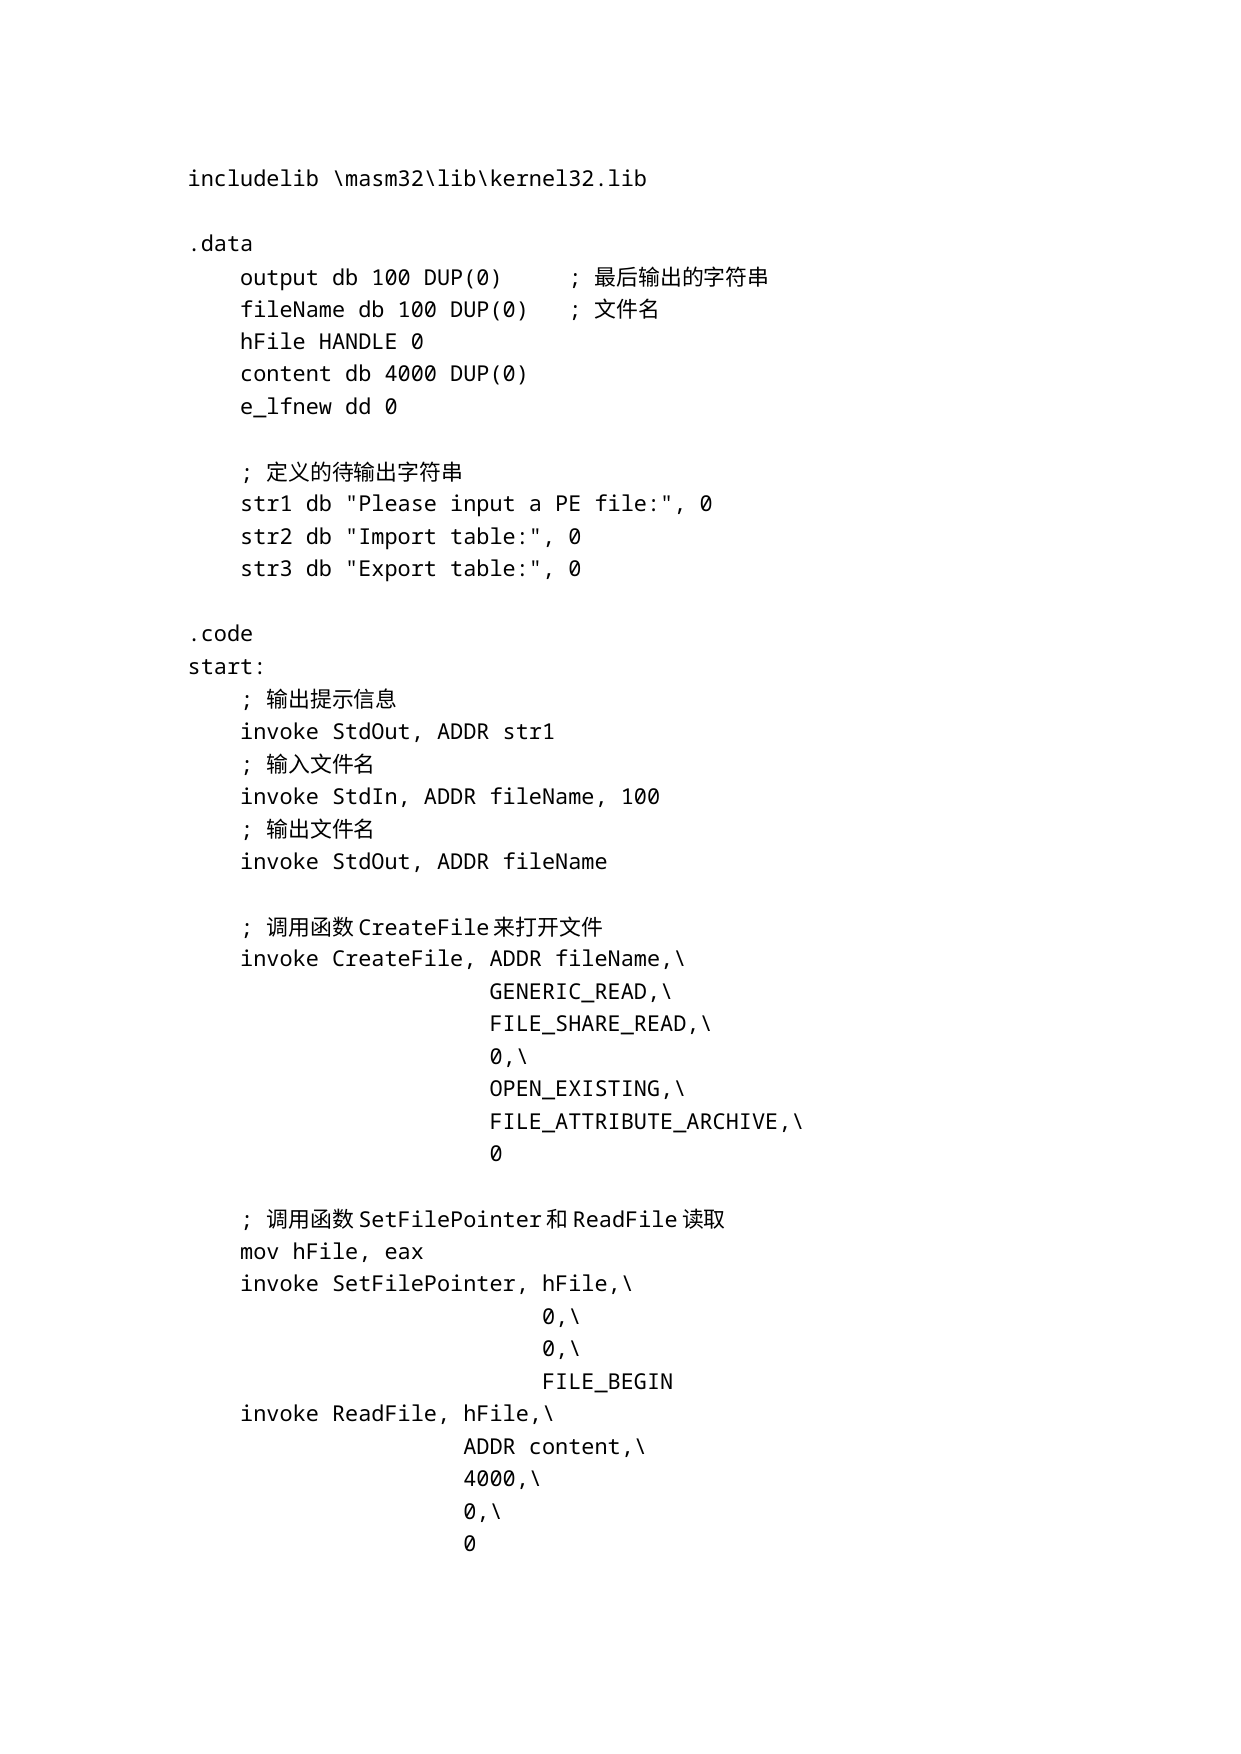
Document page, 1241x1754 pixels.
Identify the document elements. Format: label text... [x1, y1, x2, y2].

text ; 定义的待输出字符串 [187, 454, 1053, 487]
text FILE_SHARE_READ,\ [187, 1007, 1053, 1039]
text 0,\ [187, 1494, 1053, 1527]
text invoke ReadFile, hFile,\ [187, 1397, 1053, 1429]
text output db 100 DUP(0) ; 最后输出的字符串 [187, 259, 1053, 292]
text hFile HANDLE 0 [187, 324, 1053, 357]
text invoke CreateFile, ADDR fileName,\ [187, 942, 1053, 974]
text ; 调用函数SetFilePointer和ReadFile读取 [187, 1202, 1053, 1234]
text OPEN_EXISTING,\ [187, 1072, 1053, 1104]
text str3 db "Export table:", 0 [187, 552, 1053, 584]
text GENERIC_READ,\ [187, 974, 1053, 1007]
text 0 [187, 1527, 1053, 1559]
text invoke StdIn, ADDR fileName, 100 [187, 779, 1053, 812]
text start: [187, 649, 1053, 682]
text ADDR content,\ [187, 1429, 1053, 1462]
text ; 输出文件名 [187, 812, 1053, 844]
text str2 db "Import table:", 0 [187, 519, 1053, 552]
text 0 [187, 1137, 1053, 1169]
text invoke StdOut, ADDR fileName [187, 844, 1053, 877]
text 0,\ [187, 1039, 1053, 1072]
text str1 db "Please input a PE file:", 0 [187, 487, 1053, 519]
text mov hFile, eax [187, 1234, 1053, 1267]
text ; 输入文件名 [187, 747, 1053, 779]
text includelib \masm32\lib\kernel32.lib [187, 162, 1053, 194]
text 4000,\ [187, 1462, 1053, 1494]
text invoke StdOut, ADDR str1 [187, 714, 1053, 747]
text FILE_BEGIN [187, 1364, 1053, 1397]
text ; 输出提示信息 [187, 682, 1053, 714]
text invoke SetFilePointer, hFile,\ [187, 1267, 1053, 1299]
text content db 4000 DUP(0) [187, 357, 1053, 389]
text ; 调用函数CreateFile来打开文件 [187, 909, 1053, 942]
text .data [187, 227, 1053, 259]
text 0,\ [187, 1332, 1053, 1364]
text 0,\ [187, 1299, 1053, 1332]
text e_lfnew dd 0 [187, 389, 1053, 422]
text FILE_ATTRIBUTE_ARCHIVE,\ [187, 1104, 1053, 1137]
text fileName db 100 DUP(0) ; 文件名 [187, 292, 1053, 324]
text .code [187, 617, 1053, 649]
